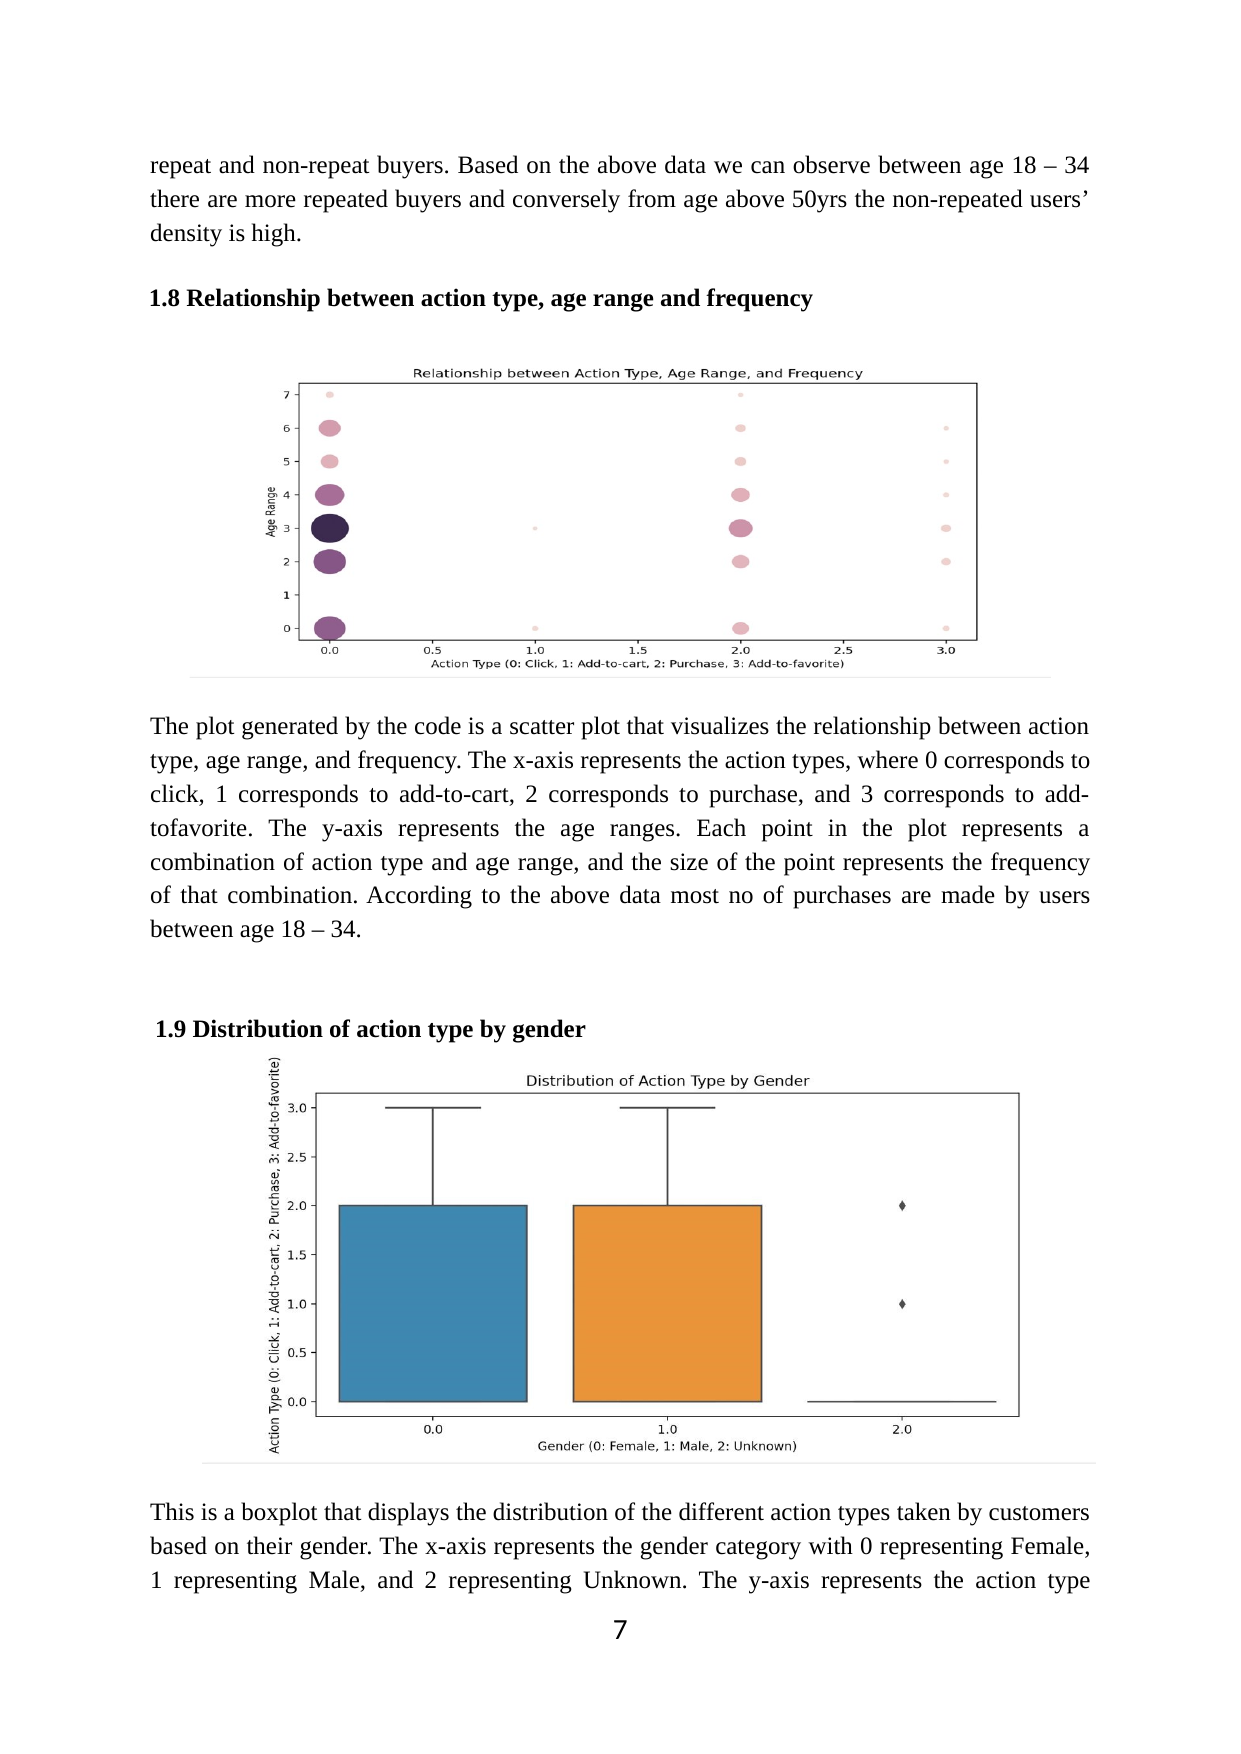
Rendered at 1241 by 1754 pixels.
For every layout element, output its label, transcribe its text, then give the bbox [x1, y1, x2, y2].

subtitle 1.8 Relationship between action type, age range and frequency [148, 283, 1096, 312]
text The plot generated by the code is a scatter plot that visualizes the relationship between action type, age range, and frequency. The x-axis represents the action types, where 0 corresponds to click, 1 corresponds to add-to-cart, 2 corresponds to purchase, and 3 corresponds to add-tofavorite. The y-axis represents the age ranges. Each point in the plot represents a combination of action type and age range, and the size of the point represents the frequency of that combination. According to the above data most no of purchases are made by users between age 18 – 34. [150, 711, 1091, 943]
picture [202, 1044, 1096, 1464]
subtitle 1.9 Distribution of action type by gender [148, 1014, 1096, 1043]
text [150, 1497, 1091, 1594]
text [150, 150, 1091, 246]
picture [189, 344, 1051, 678]
